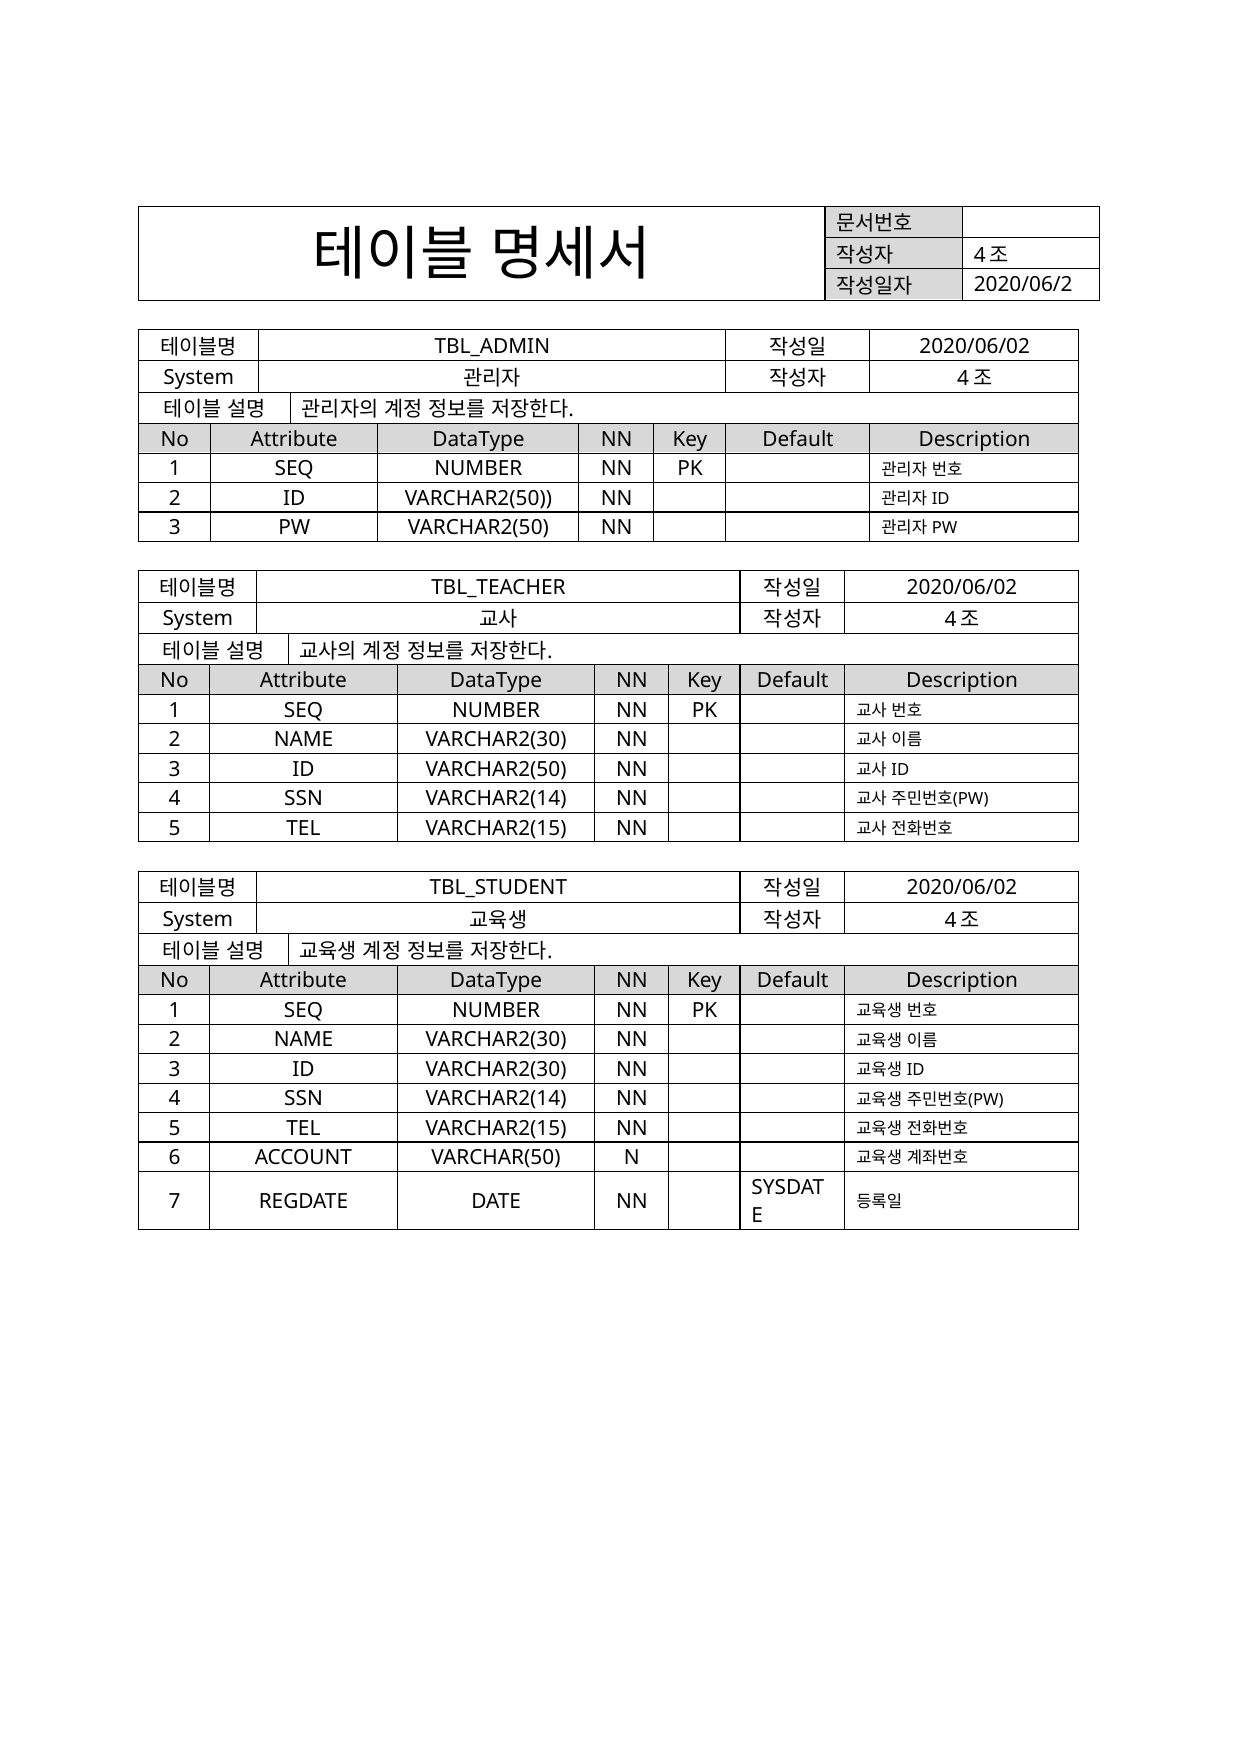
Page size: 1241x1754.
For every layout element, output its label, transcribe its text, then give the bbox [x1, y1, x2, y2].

table_cell [741, 724, 844, 753]
table_cell PK [654, 454, 725, 482]
table_cell 등록일 [845, 1172, 1078, 1229]
table_cell NN [595, 1054, 668, 1082]
table_cell NN [595, 1113, 668, 1141]
table_cell Attribute [211, 424, 377, 452]
table_cell [741, 1025, 844, 1053]
table_cell DATE [398, 1172, 594, 1229]
table_cell VARCHAR2(50)) [378, 483, 578, 511]
table_cell 2020/06/2 [963, 269, 1099, 299]
table_cell 테이블 설명 [139, 934, 288, 964]
table_cell [741, 1113, 844, 1141]
table_cell 관리자 번호 [870, 454, 1078, 482]
table_cell [741, 995, 844, 1023]
table_cell PW [211, 513, 377, 541]
table_cell [669, 1054, 739, 1082]
table_cell 교육생 계좌번호 [845, 1143, 1078, 1171]
table_cell 관리자의 계정 정보를 저장한다. [291, 393, 1078, 423]
table_cell 관리자 ID [870, 483, 1078, 511]
table_cell 작성자 [741, 603, 844, 633]
table_cell NN [595, 754, 668, 782]
table_cell 2 [139, 1025, 209, 1053]
table_cell 4조 [845, 903, 1078, 933]
table_header 2020/06/02 [870, 330, 1078, 360]
table_cell 1 [139, 695, 209, 723]
table_cell [669, 1113, 739, 1141]
table_cell 4 [139, 1084, 209, 1112]
table_cell NN [595, 695, 668, 723]
table_cell Key [669, 665, 739, 694]
table_cell 작성자 [826, 238, 962, 268]
table_cell NUMBER [398, 995, 594, 1023]
table_cell 교육생 번호 [845, 995, 1078, 1023]
table_cell NN [595, 724, 668, 753]
table_cell 4조 [870, 361, 1078, 392]
table_cell NN [595, 665, 668, 694]
table_cell 1 [139, 995, 209, 1023]
table_cell [669, 724, 739, 753]
table_cell ID [211, 483, 377, 511]
table_cell 관리자 [259, 361, 725, 392]
table_cell 7 [139, 1172, 209, 1229]
table_header TBL_ADMIN [259, 330, 725, 360]
table_cell [669, 754, 739, 782]
table_cell NN [595, 995, 668, 1023]
table_header TBL_TEACHER [257, 571, 739, 602]
table_header 테이블 명세서 [139, 207, 824, 299]
table_cell [741, 754, 844, 782]
table_cell 1 [139, 454, 210, 482]
table_cell 교사 번호 [845, 695, 1078, 723]
table_cell 교사의 계정 정보를 저장한다. [289, 634, 1078, 664]
table_cell [669, 1025, 739, 1053]
table_cell NN [579, 483, 653, 511]
table_header 테이블명 [139, 571, 256, 602]
table_cell 3 [139, 1054, 209, 1082]
table_cell Key [669, 966, 739, 994]
table_cell N [595, 1143, 668, 1171]
table_cell System [139, 361, 258, 392]
table_cell SEQ [211, 454, 377, 482]
table_cell [669, 783, 739, 812]
table_cell Default [726, 424, 869, 452]
table_cell NN [595, 966, 668, 994]
table_cell VARCHAR2(30) [398, 1054, 594, 1082]
table_cell VARCHAR2(30) [398, 1025, 594, 1053]
table_cell NUMBER [398, 695, 594, 723]
table_header 문서번호 [826, 207, 962, 237]
table_cell 교사 ID [845, 754, 1078, 782]
table_cell SSN [210, 783, 397, 812]
table_cell 교육생 주민번호(PW) [845, 1084, 1078, 1112]
table_cell [741, 813, 844, 841]
table_cell SEQ [210, 995, 397, 1023]
table_header 작성일 [741, 872, 844, 902]
table_cell 4조 [845, 603, 1078, 633]
table_cell Attribute [210, 665, 397, 694]
table_header 2020/06/02 [845, 872, 1078, 902]
table_cell [654, 483, 725, 511]
table_header 2020/06/02 [845, 571, 1078, 602]
table_cell NN [595, 1084, 668, 1112]
table_cell 관리자 PW [870, 513, 1078, 541]
table_header 작성일 [726, 330, 869, 360]
table_cell 교육생 계정 정보를 저장한다. [289, 934, 1078, 964]
table_cell 교사 전화번호 [845, 813, 1078, 841]
table_cell 2 [139, 483, 210, 511]
table_cell NAME [210, 724, 397, 753]
table_cell System [139, 603, 256, 633]
table_cell VARCHAR2(14) [398, 1084, 594, 1112]
table_cell 작성일자 [826, 269, 962, 299]
table_cell 5 [139, 1113, 209, 1141]
table_cell TEL [210, 1113, 397, 1141]
table_cell 3 [139, 513, 210, 541]
table_cell SYSDATE [741, 1172, 844, 1229]
table_cell 작성자 [726, 361, 869, 392]
table_cell [741, 1054, 844, 1082]
table_cell VARCHAR2(50) [378, 513, 578, 541]
table_header 테이블명 [139, 330, 258, 360]
table_cell 교육생 [257, 903, 739, 933]
table_cell VARCHAR2(15) [398, 1113, 594, 1141]
table_cell System [139, 903, 256, 933]
table_cell 교육생 이름 [845, 1025, 1078, 1053]
table_cell Description [845, 966, 1078, 994]
table_cell TEL [210, 813, 397, 841]
table_cell NUMBER [378, 454, 578, 482]
table_cell ACCOUNT [210, 1143, 397, 1171]
table_cell 교사 이름 [845, 724, 1078, 753]
table_cell 테이블 설명 [139, 393, 290, 423]
table_cell PK [669, 695, 739, 723]
table_cell ID [210, 1054, 397, 1082]
table_cell No [139, 966, 209, 994]
table_cell [741, 1084, 844, 1112]
table_cell [726, 454, 869, 482]
table_cell NN [595, 813, 668, 841]
table_cell REGDATE [210, 1172, 397, 1229]
table_cell NN [579, 454, 653, 482]
table_cell [669, 1143, 739, 1171]
table_cell VARCHAR2(50) [398, 754, 594, 782]
table_header 테이블명 [139, 872, 256, 902]
table_cell DataType [398, 966, 594, 994]
table_cell Default [741, 665, 844, 694]
table_cell No [139, 424, 210, 452]
table_cell DataType [378, 424, 578, 452]
table_cell [741, 783, 844, 812]
table_cell No [139, 665, 209, 694]
table_cell [726, 513, 869, 541]
table_cell PK [669, 995, 739, 1023]
table_cell 작성자 [741, 903, 844, 933]
table_cell Description [845, 665, 1078, 694]
table_cell Default [741, 966, 844, 994]
table_cell Attribute [210, 966, 397, 994]
table_header 작성일 [741, 571, 844, 602]
table_cell 교육생 ID [845, 1054, 1078, 1082]
table_cell [654, 513, 725, 541]
table_cell VARCHAR(50) [398, 1143, 594, 1171]
table_cell [669, 1172, 739, 1229]
table_header [963, 207, 1099, 237]
table_cell SEQ [210, 695, 397, 723]
table_cell [741, 695, 844, 723]
table_cell NN [579, 513, 653, 541]
table_cell [669, 813, 739, 841]
table_cell VARCHAR2(14) [398, 783, 594, 812]
table_cell [741, 1143, 844, 1171]
table_cell 교육생 전화번호 [845, 1113, 1078, 1141]
table_header TBL_STUDENT [257, 872, 739, 902]
table_cell VARCHAR2(15) [398, 813, 594, 841]
table_cell NAME [210, 1025, 397, 1053]
table_cell NN [595, 783, 668, 812]
table_cell 교사 [257, 603, 739, 633]
table_cell 2 [139, 724, 209, 753]
table_cell 4 [139, 783, 209, 812]
table_cell 3 [139, 754, 209, 782]
table_cell Description [870, 424, 1078, 452]
table_cell [726, 483, 869, 511]
table_cell 6 [139, 1143, 209, 1171]
table_cell NN [579, 424, 653, 452]
table_cell 교사 주민번호(PW) [845, 783, 1078, 812]
table_cell 테이블 설명 [139, 634, 288, 664]
table_cell ID [210, 754, 397, 782]
table_cell DataType [398, 665, 594, 694]
table_cell NN [595, 1172, 668, 1229]
table_cell SSN [210, 1084, 397, 1112]
table_cell NN [595, 1025, 668, 1053]
table_cell 5 [139, 813, 209, 841]
table_cell VARCHAR2(30) [398, 724, 594, 753]
table_cell 4조 [963, 238, 1099, 268]
table_cell Key [654, 424, 725, 452]
table_cell [669, 1084, 739, 1112]
